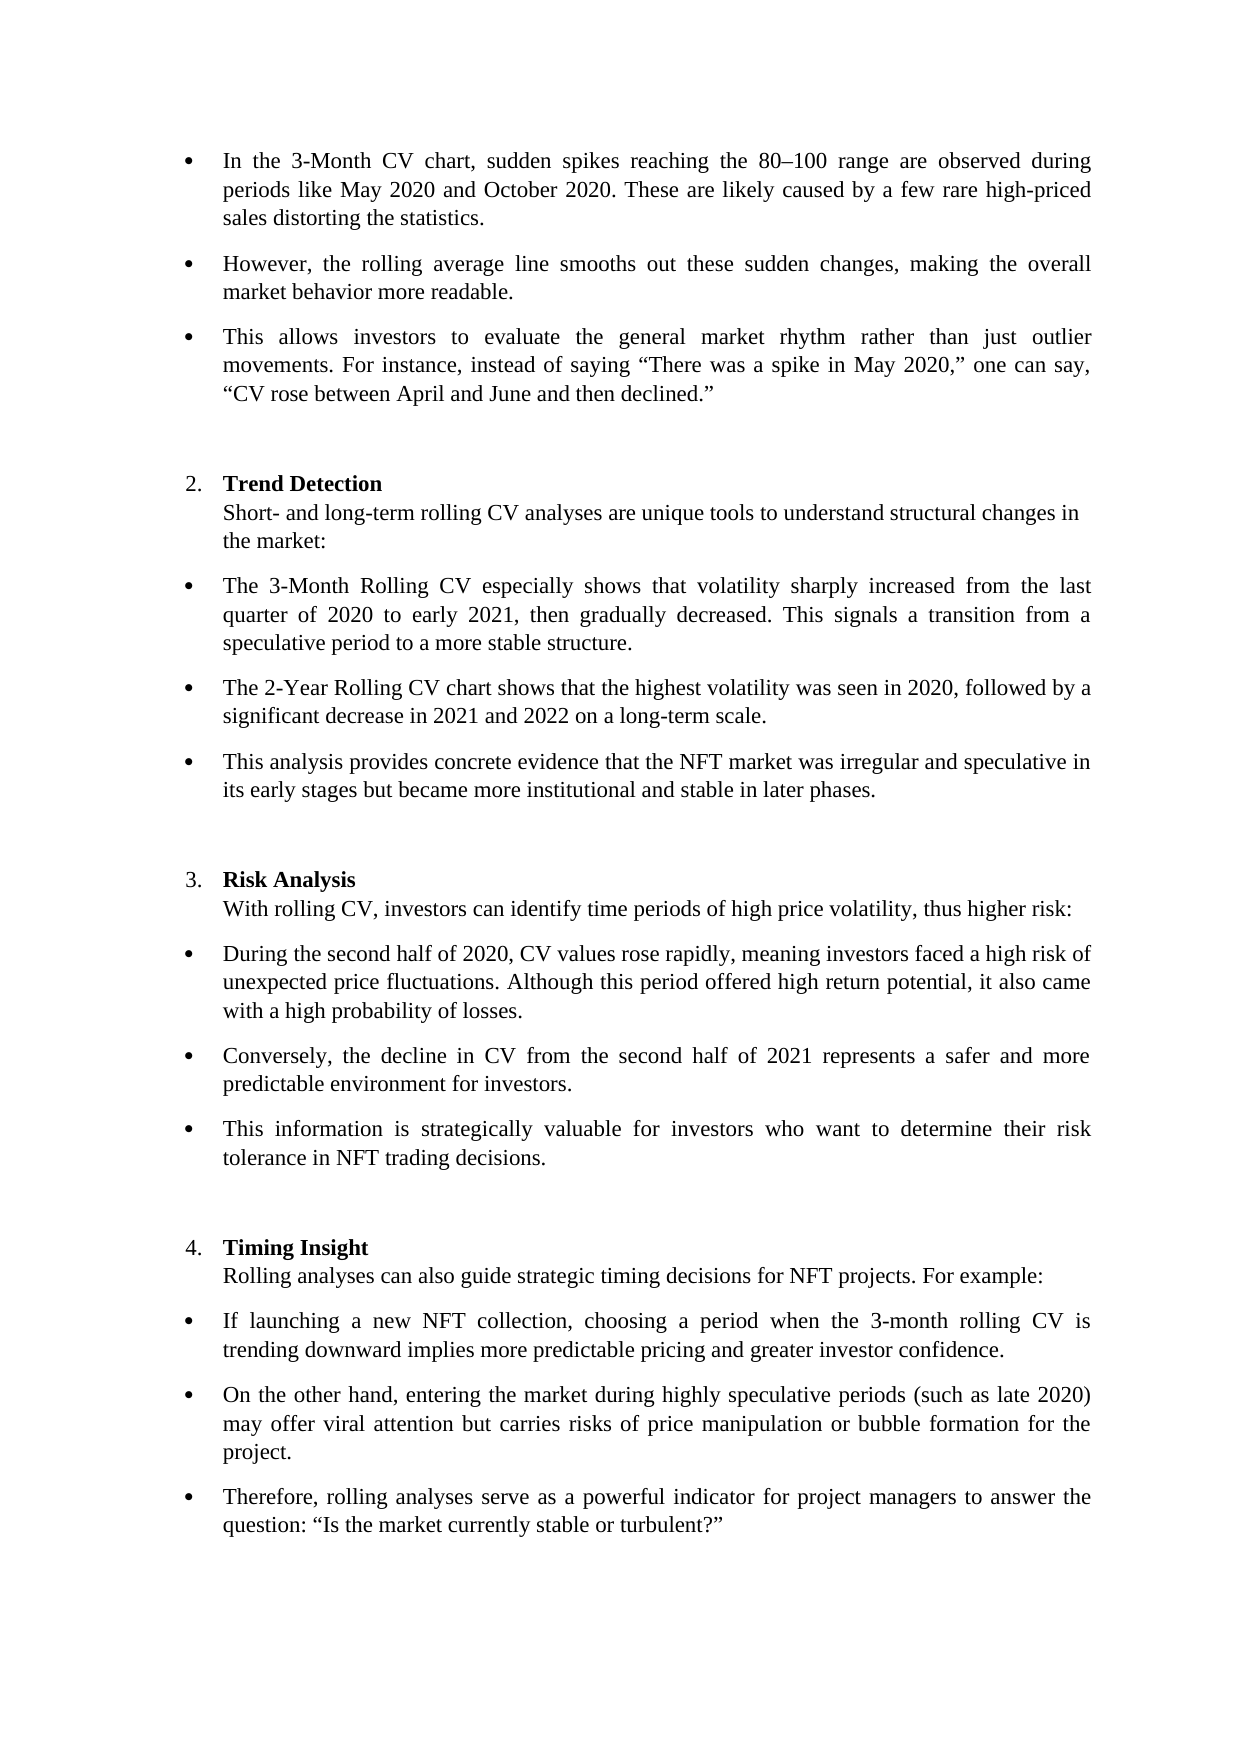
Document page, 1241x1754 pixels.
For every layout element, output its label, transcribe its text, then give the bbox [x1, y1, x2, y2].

list Therefore, rolling analyses serve as a powerful indicator for project managers to answer the question: “Is the market currently stable or turbulent?” [185, 1483, 1093, 1538]
list The 2-Year Rolling CV chart shows that the highest volatility was seen in 2020, followed by a significant decrease in 2021 and 2022 on a long-term scale. [185, 674, 1093, 729]
list Risk Analysis With rolling CV, investors can identify time periods of high price volatility, thus higher risk: [185, 866, 1093, 921]
list Timing Insight Rolling analyses can also guide strategic timing decisions for NFT projects. For example: [185, 1234, 1093, 1289]
list During the second half of 2020, CV values rose rapidly, meaning investors faced a high risk of unexpected price fluctuations. Although this period offered high return potential, it also came with a high probability of losses. [185, 940, 1093, 1023]
list The 3-Month Rolling CV especially shows that volatility sharply increased from the last quarter of 2020 to early 2021, then gradually decreased. This signals a transition from a speculative period to a more stable structure. [185, 572, 1093, 655]
list In the 3-Month CV chart, sudden spikes reaching the 80–100 range are observed during periods like May 2020 and October 2020. These are likely caused by a few rare high-priced sales distorting the statistics. [185, 148, 1093, 231]
list Conversely, the decline in CV from the second half of 2021 represents a safer and more predictable environment for investors. [185, 1042, 1093, 1097]
list However, the rolling average line smooths out these sudden changes, making the overall market behavior more readable. [185, 249, 1093, 304]
list This analysis provides concrete evidence that the NFT market was irregular and speculative in its early stages but became more institutional and stable in later phases. [185, 748, 1093, 802]
list If launching a new NFT collection, choosing a period when the 3-month rolling CV is trending downward implies more predictable pricing and greater investor confidence. [185, 1308, 1093, 1362]
list This information is strategically valuable for investors who want to determine their risk tolerance in NFT trading decisions. [185, 1115, 1093, 1170]
list This allows investors to evaluate the general market rhythm rather than just outlier movements. For instance, instead of saying “There was a spike in May 2020,” one can say, “CV rose between April and June and then declined.” [185, 323, 1093, 406]
list On the other hand, entering the market during highly speculative periods (such as late 2020) may offer viral attention but carries risks of price manipulation or bubble formation for the project. [185, 1381, 1093, 1464]
list Trend Detection Short- and long-term rolling CV analyses are unique tools to understand structural changes in the market: [185, 470, 1093, 553]
